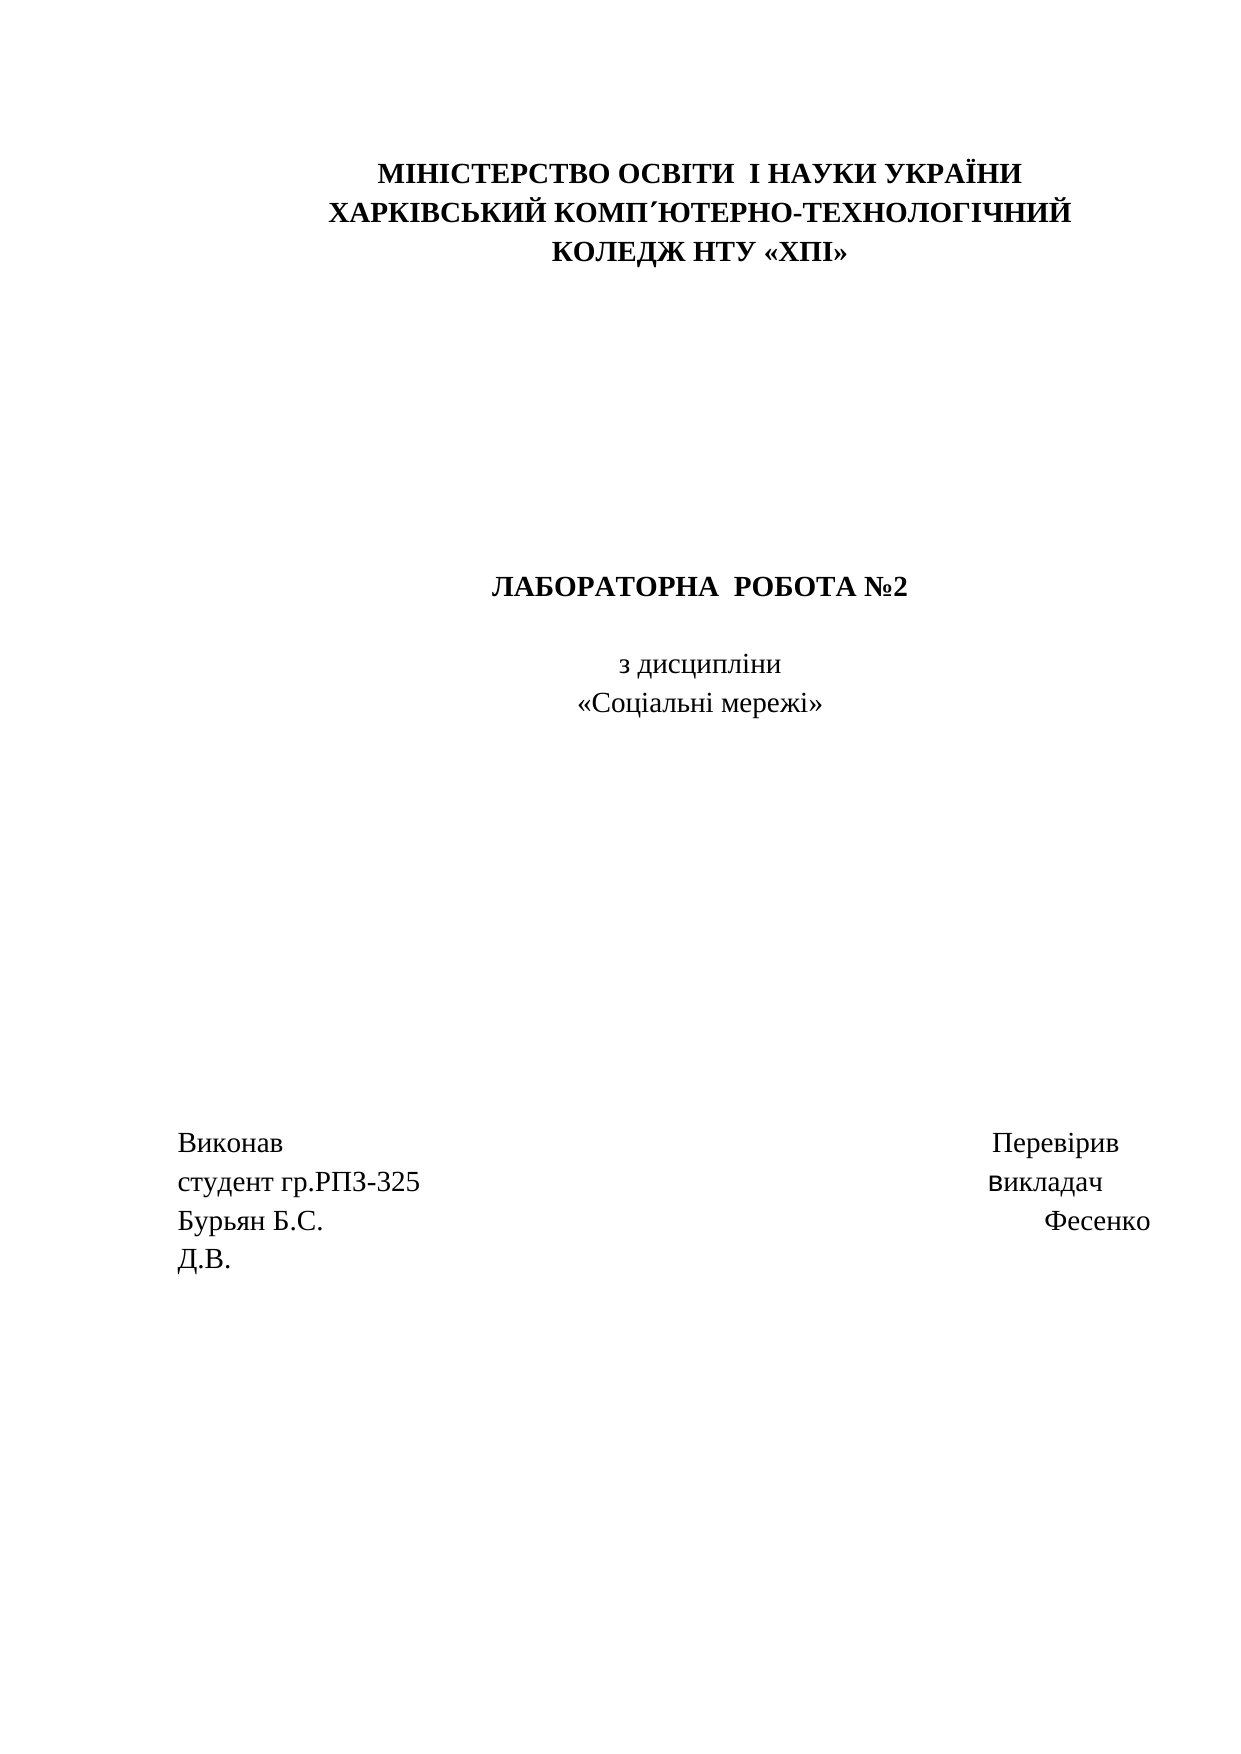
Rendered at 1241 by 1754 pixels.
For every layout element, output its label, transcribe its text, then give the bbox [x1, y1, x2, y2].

text «Соціальні мережі» [177, 685, 1152, 719]
text ХАРКІВСЬКИЙ КОМПЮТЕРНО-ТЕХНОЛОГІЧНИЙ [177, 195, 1152, 229]
text студент гр.РПЗ-325 викладач [177, 1164, 1152, 1198]
text ЛАБОРАТОРНА РОБОТА №2 [177, 569, 1152, 603]
text Виконав Перевірив [177, 1126, 1152, 1159]
text МІНІСТЕРСТВО ОСВІТИ І НАУКИ УКРАЇНИ [177, 157, 1152, 190]
text Бурьян Б.С. Фесенко Д.В. [177, 1203, 1152, 1275]
text з дисципліни [177, 647, 1152, 680]
text КОЛЕДЖ НТУ «ХПІ» [177, 234, 1152, 267]
